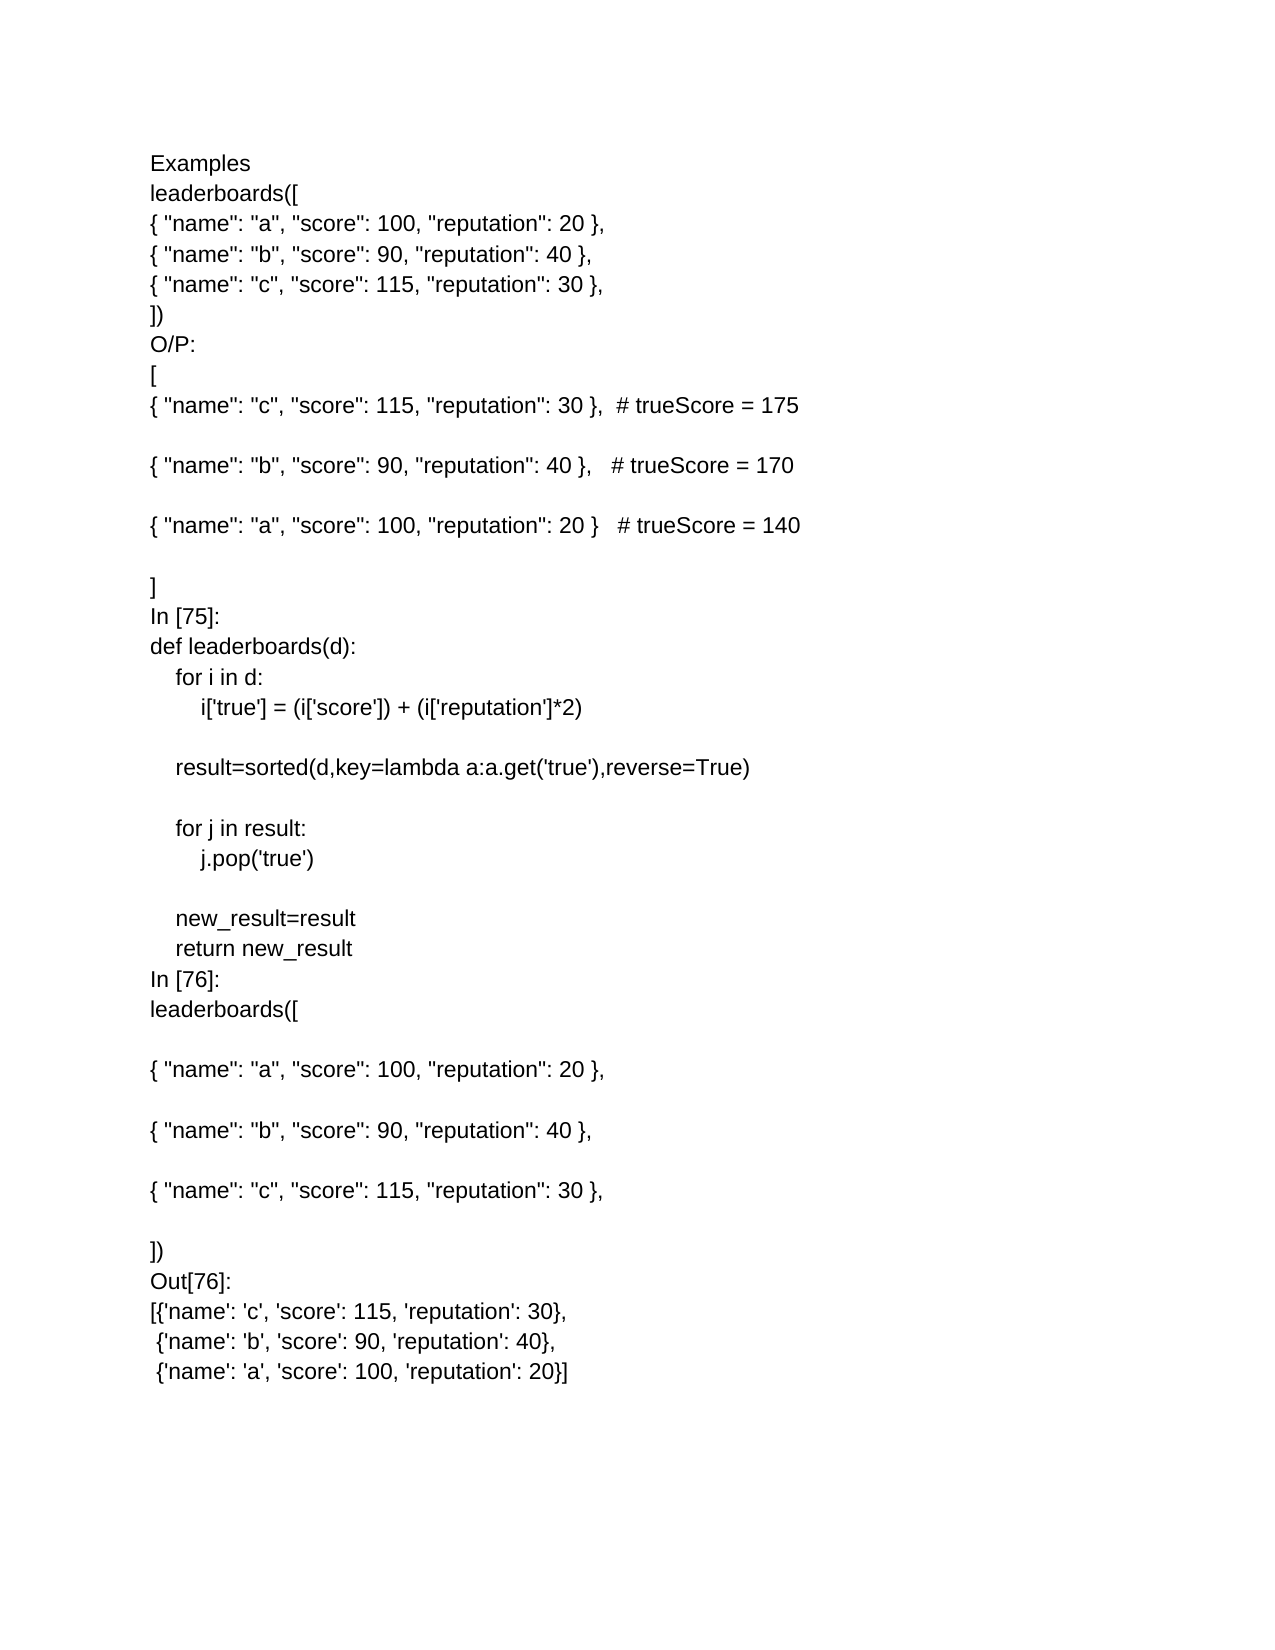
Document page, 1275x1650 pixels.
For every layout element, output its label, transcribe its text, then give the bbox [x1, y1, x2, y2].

text for j in result: [150, 814, 1125, 841]
text { "name": "a", "score": 100, "reputation": 20 }, [150, 1056, 1125, 1083]
text def leaderboards(d): [150, 633, 1125, 660]
text {'name': 'b', 'score': 90, 'reputation': 40}, [150, 1328, 1125, 1354]
text [{'name': 'c', 'score': 115, 'reputation': 30}, [150, 1298, 1125, 1324]
text j.pop('true') [150, 845, 1125, 871]
text { "name": "a", "score": 100, "reputation": 20 } # trueScore = 140 [150, 512, 1125, 539]
text {'name': 'a', 'score': 100, 'reputation': 20}] [150, 1358, 1125, 1385]
text ]) [150, 301, 1125, 327]
text { "name": "c", "score": 115, "reputation": 30 }, # trueScore = 175 [150, 392, 1125, 418]
text new_result=result [150, 905, 1125, 932]
text { "name": "a", "score": 100, "reputation": 20 }, [150, 210, 1125, 237]
text leaderboards([ [150, 180, 1125, 207]
text ]) [150, 1237, 1125, 1264]
text return new_result [150, 935, 1125, 962]
text O/P: [150, 331, 1125, 358]
text i['true'] = (i['score']) + (i['reputation']*2) [150, 694, 1125, 720]
text { "name": "c", "score": 115, "reputation": 30 }, [150, 271, 1125, 297]
text { "name": "b", "score": 90, "reputation": 40 }, [150, 241, 1125, 267]
text In [75]: [150, 603, 1125, 629]
text for i in d: [150, 663, 1125, 690]
text [ [150, 361, 1125, 388]
text leaderboards([ [150, 996, 1125, 1022]
text Examples [150, 150, 1125, 176]
text { "name": "b", "score": 90, "reputation": 40 }, [150, 1117, 1125, 1143]
text result=sorted(d,key=lambda a:a.get('true'),reverse=True) [150, 754, 1125, 781]
text ] [150, 573, 1125, 599]
text Out[76]: [150, 1268, 1125, 1294]
text { "name": "c", "score": 115, "reputation": 30 }, [150, 1177, 1125, 1203]
text In [76]: [150, 966, 1125, 992]
text { "name": "b", "score": 90, "reputation": 40 }, # trueScore = 170 [150, 452, 1125, 478]
